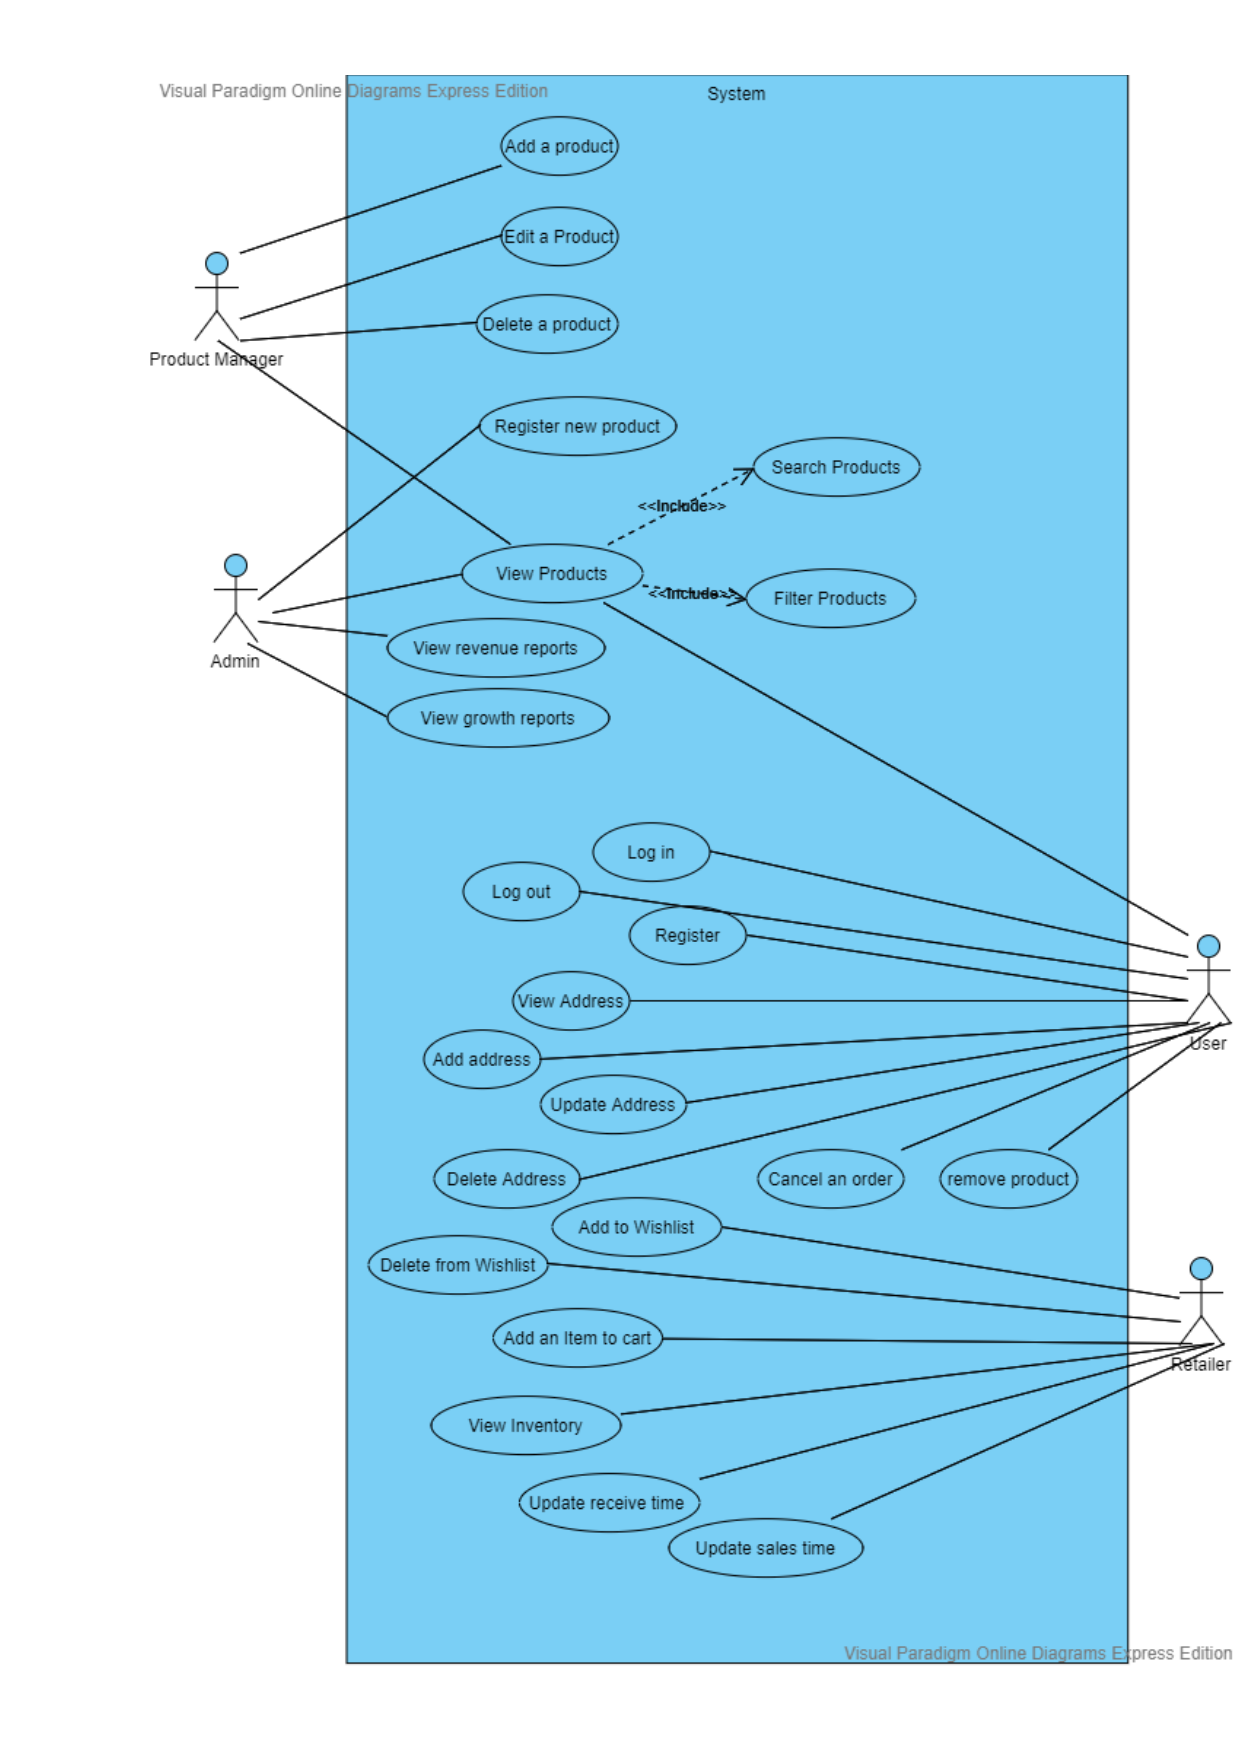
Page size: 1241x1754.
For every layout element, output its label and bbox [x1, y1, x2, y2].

picture [150, 75, 1241, 1667]
